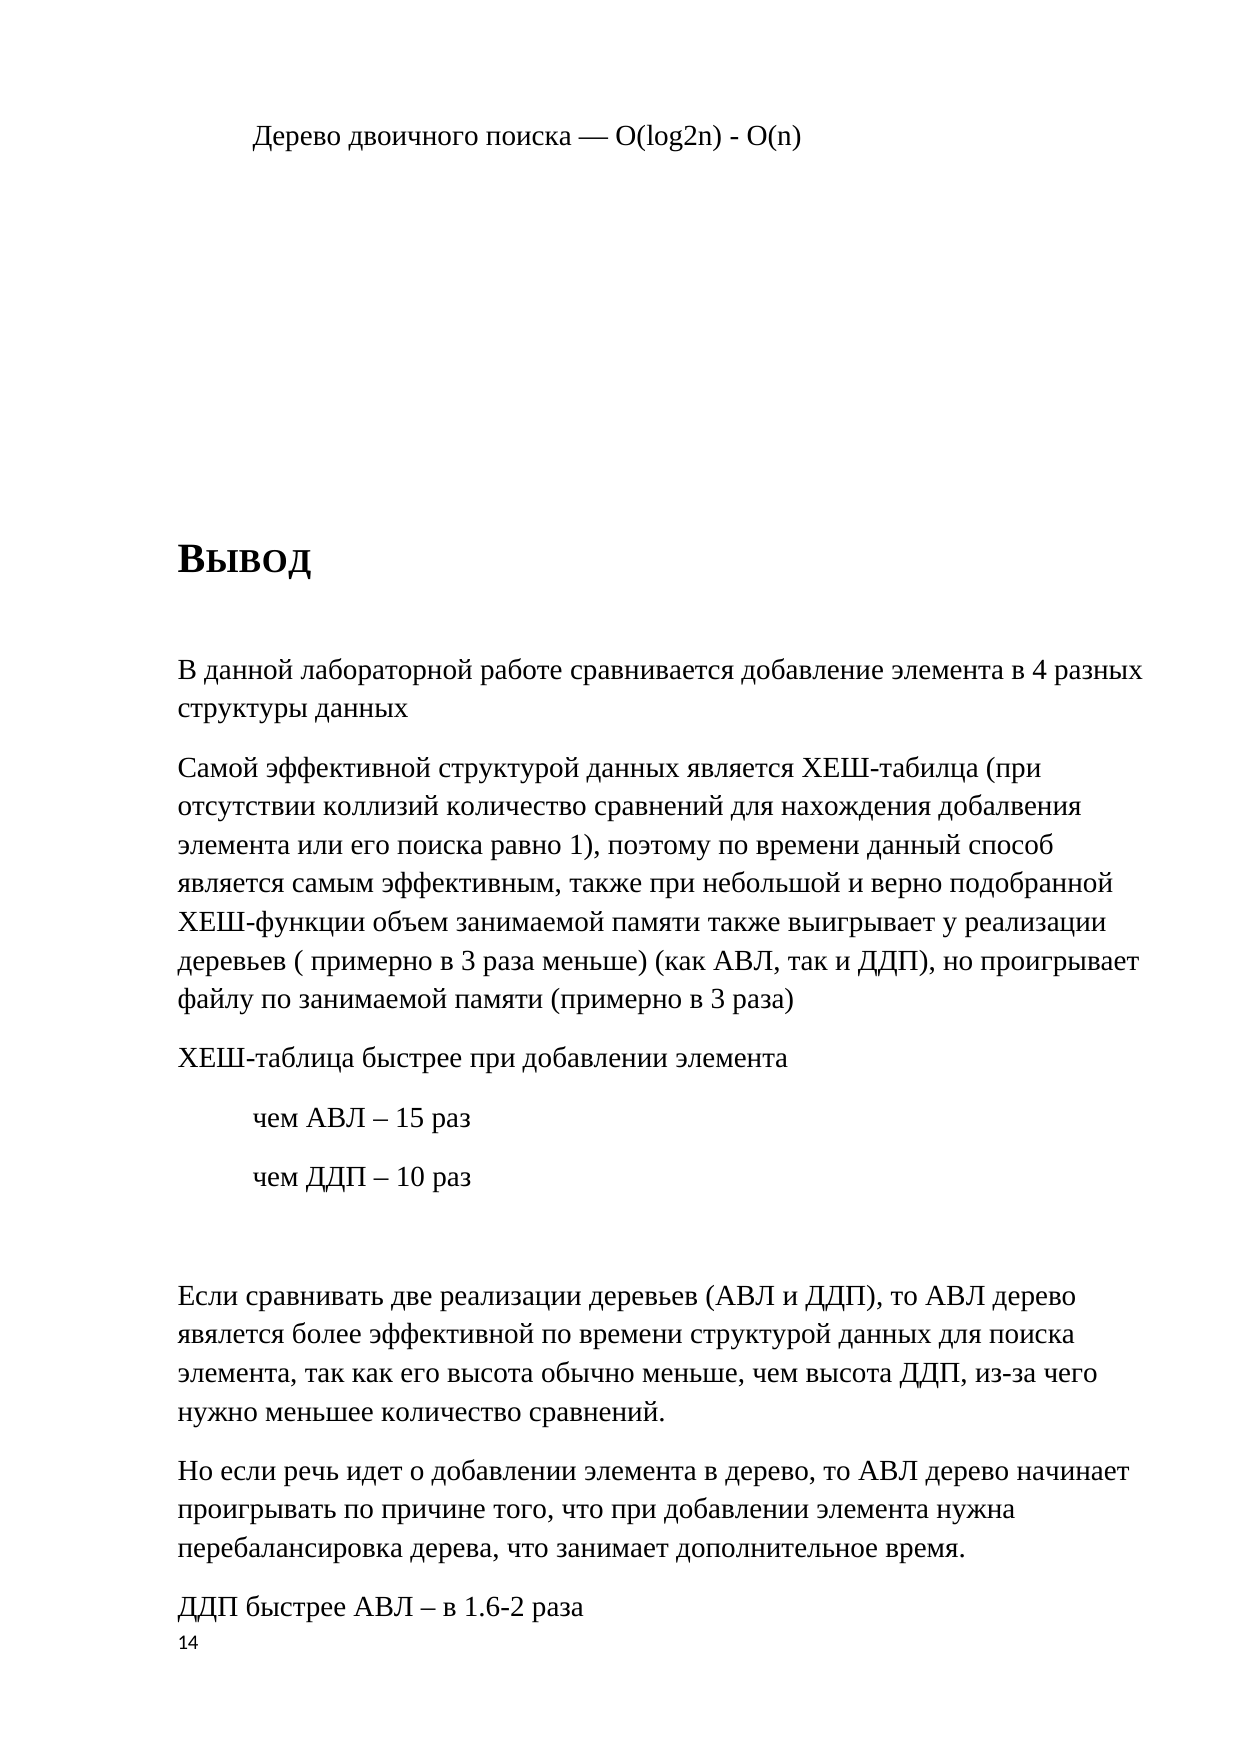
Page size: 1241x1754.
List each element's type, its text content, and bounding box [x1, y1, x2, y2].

text ХЕШ-таблица быстрее при добавлении элемента [177, 1041, 1152, 1074]
text ДДП быстрее АВЛ – в 1.6-2 раза [177, 1589, 1152, 1623]
text Но если речь идет о добавлении элемента в дерево, то АВЛ дерево начинает проигрывать по причине того, что при добавлении элемента нужна перебалансировка дерева, что занимает дополнительное время. [177, 1453, 1152, 1564]
text чем АВЛ – 15 раз [177, 1100, 1152, 1133]
list Дерево двоичного поиска — O(log2n) - O(n) [252, 118, 1152, 152]
text Самой эффективной структурой данных является ХЕШ-табилца (при отсутствии коллизий количество сравнений для нахождения добалвения элемента или его поиска равно 1), поэтому по времени данный способ является самым эффективным, также при небольшой и верно подобранной ХЕШ-функции объем занимаемой памяти также выигрывает у реализации деревьев ( примерно в 3 раза меньше) (как АВЛ, так и ДДП), но проигрывает файлу по занимаемой памяти (примерно в 3 раза) [177, 750, 1152, 1015]
text Если сравнивать две реализации деревьев (АВЛ и ДДП), то АВЛ дерево явялется более эффективной по времени структурой данных для поиска элемента, так как его высота обычно меньше, чем высота ДДП, из-за чего нужно меньшее количество сравнений. [177, 1278, 1152, 1427]
text В данной лабораторной работе сравнивается добавление элемента в 4 разных структуры данных [177, 652, 1152, 724]
text чем ДДП – 10 раз [177, 1159, 1152, 1193]
subtitle Вывод [177, 533, 1152, 581]
